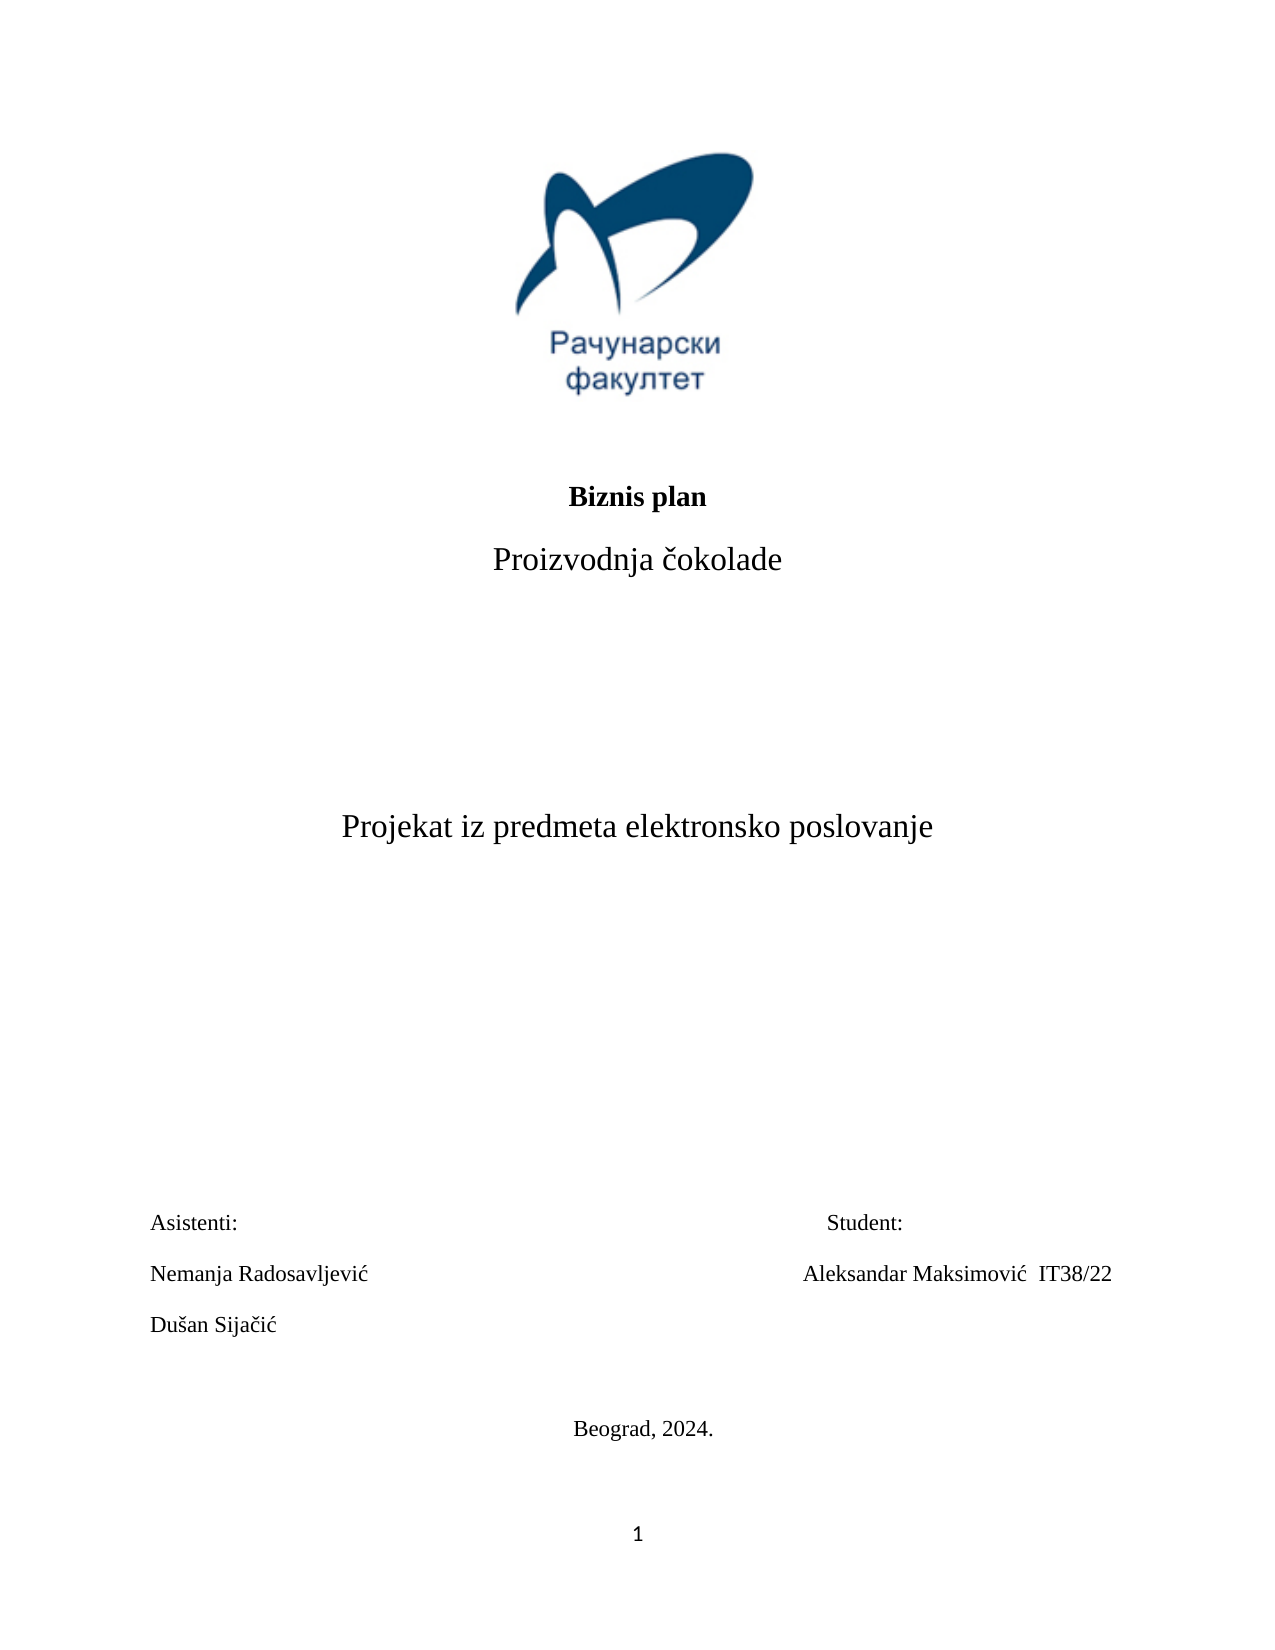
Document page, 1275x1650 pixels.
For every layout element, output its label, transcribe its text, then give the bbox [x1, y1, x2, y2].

text Proizvodnja čokolade [150, 539, 1125, 577]
picture [388, 150, 887, 402]
text Nemanja Radosavljević Aleksandar Maksimović IT38/22 [150, 1260, 1125, 1287]
text Biznis plan [150, 479, 1125, 513]
text Projekat iz predmeta elektronsko poslovanje [150, 806, 1125, 845]
text Dušan Sijačić [150, 1311, 1125, 1338]
text Asistenti: Student: [150, 1209, 1125, 1236]
text Beograd, 2024. [150, 1416, 1125, 1442]
